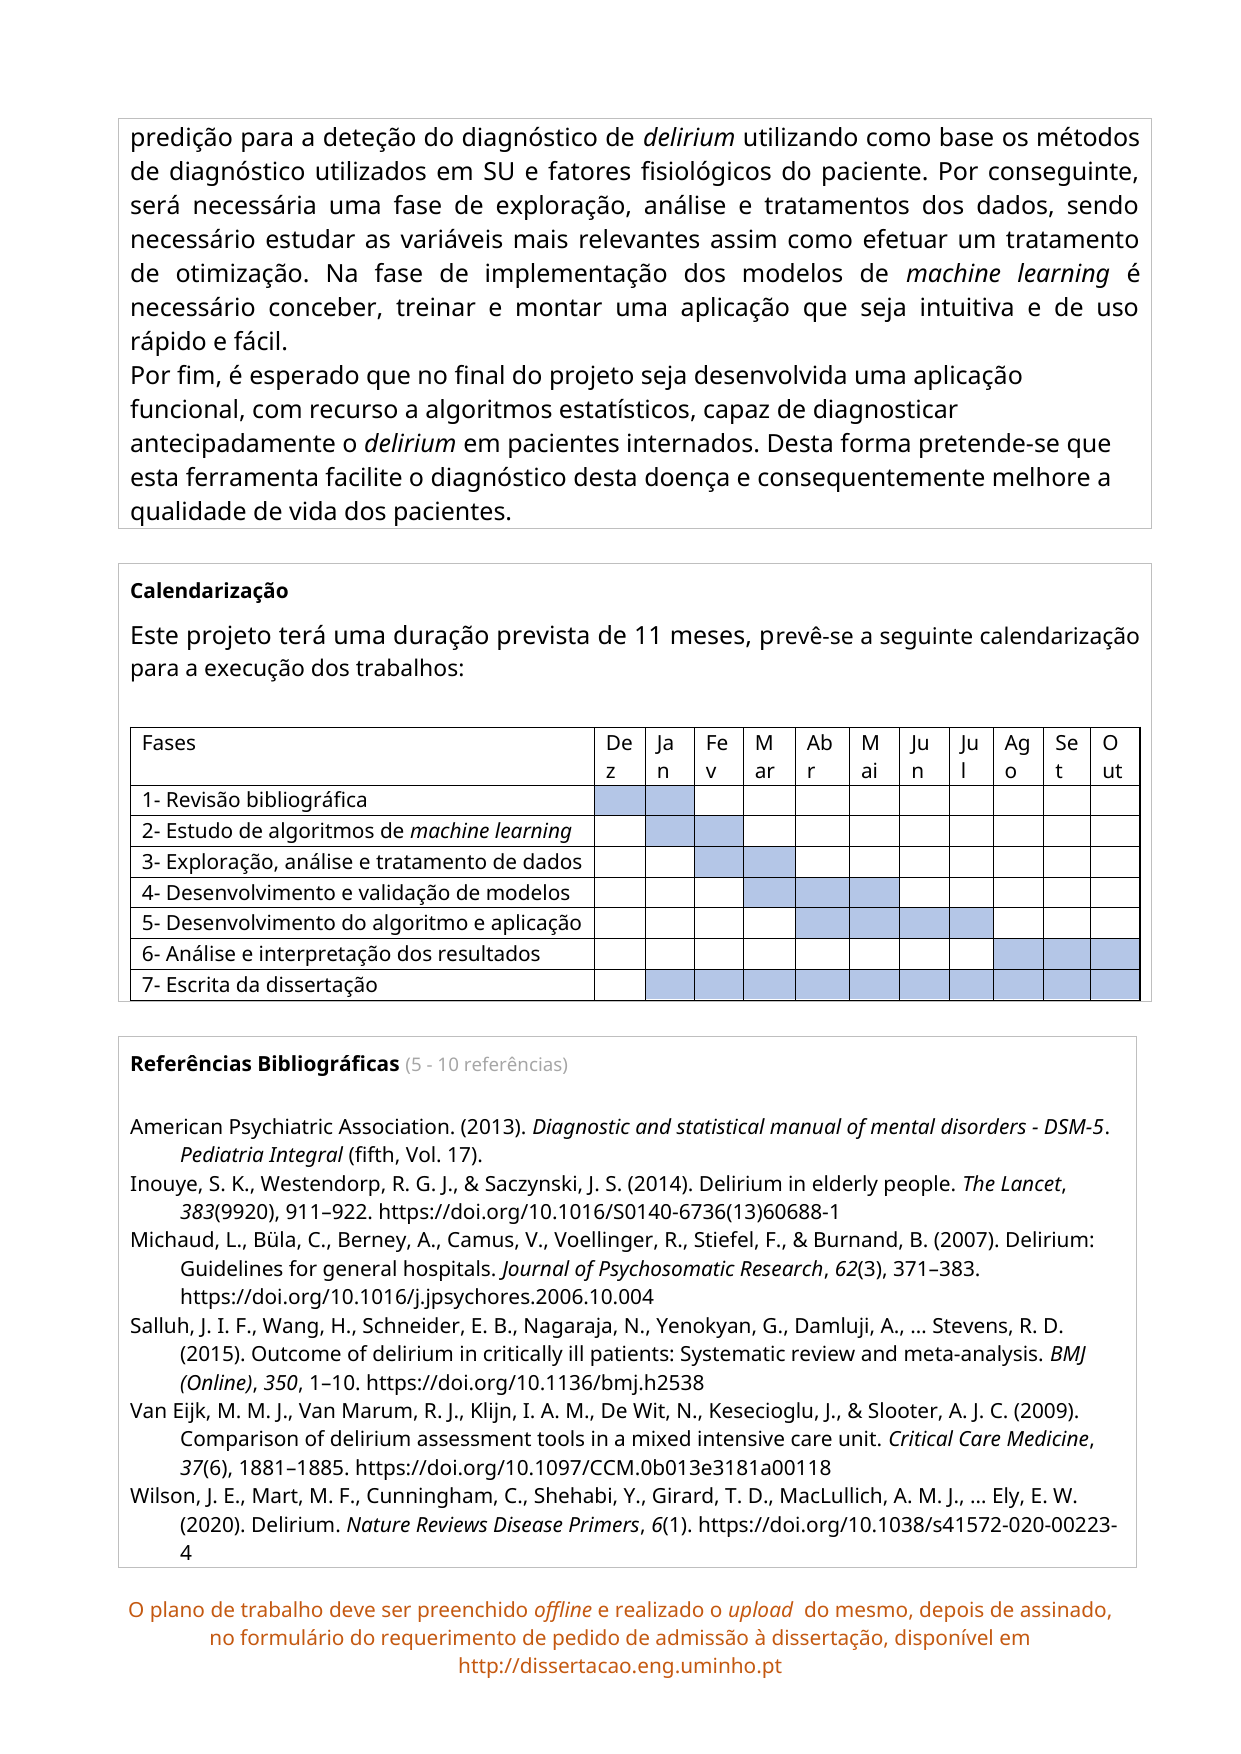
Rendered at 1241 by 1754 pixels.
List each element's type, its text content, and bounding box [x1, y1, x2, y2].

table_header Calendarização Este projeto terá uma duração prevista de 11 meses, prevê-se a seguinte calendarização para a execução dos trabalhos: [119, 564, 1151, 1001]
